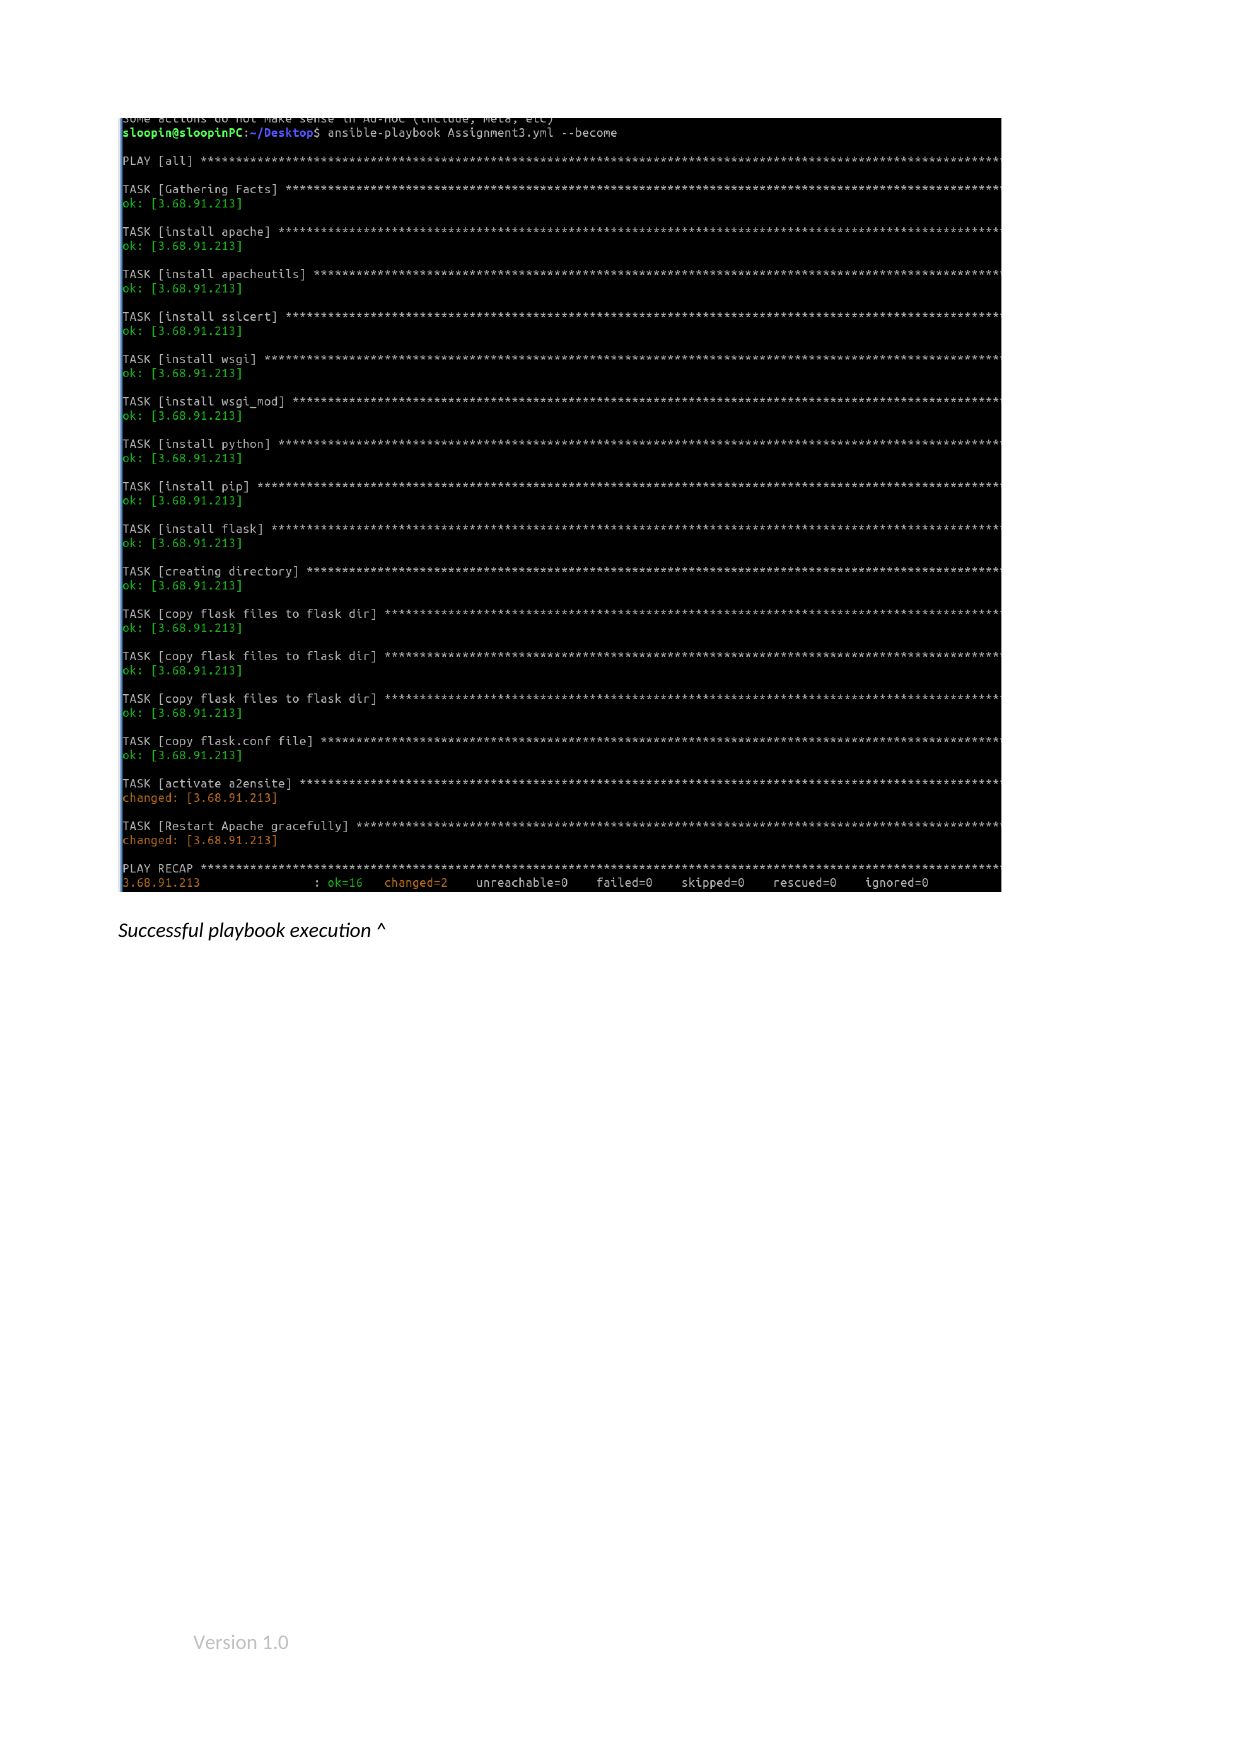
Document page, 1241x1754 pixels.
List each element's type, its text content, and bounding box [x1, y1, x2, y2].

picture [118, 118, 1002, 892]
text Successful playbook execution ^ [118, 917, 1181, 942]
